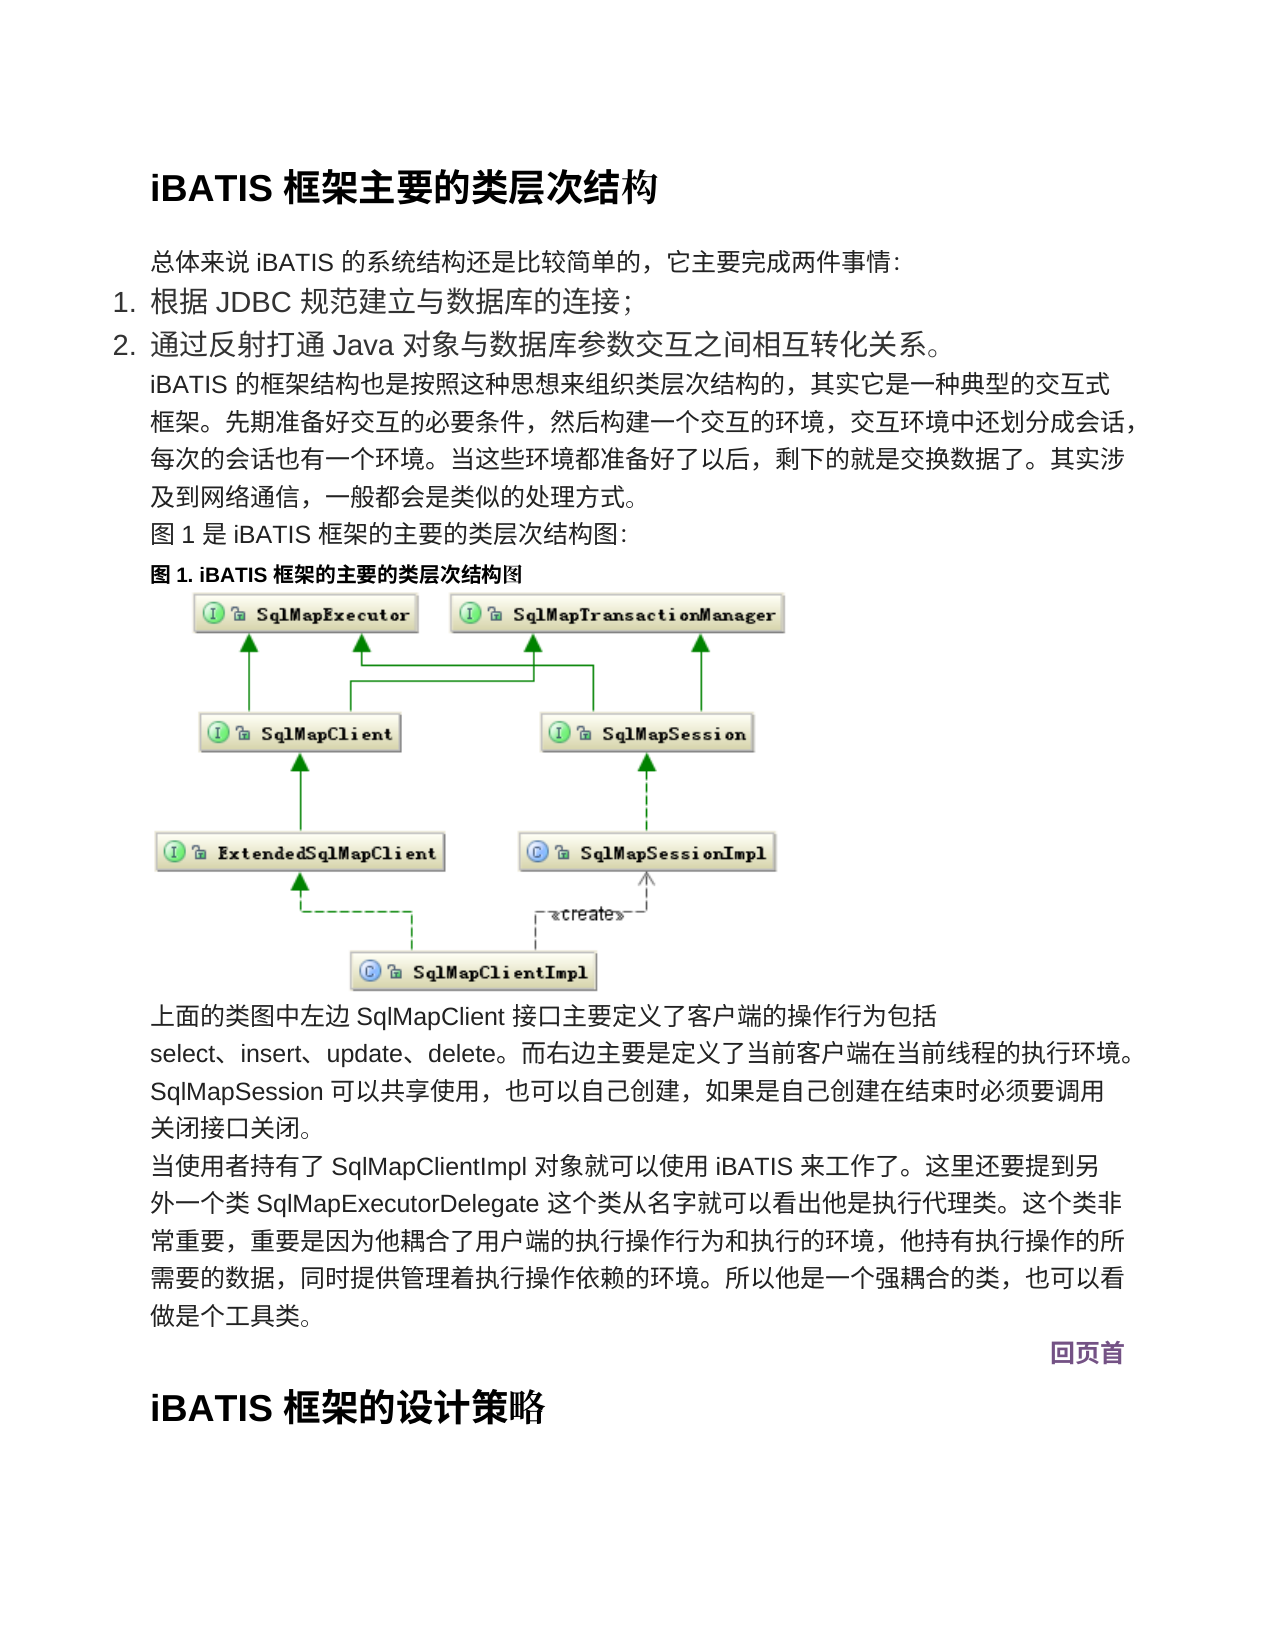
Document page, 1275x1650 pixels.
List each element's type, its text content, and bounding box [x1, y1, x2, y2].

text 图 1. iBATIS 框架的主要的类层次结构图 [150, 559, 1125, 589]
text 上面的类图中左边 SqlMapClient 接口主要定义了客户端的操作行为包括 select、insert、update、delete。而右边主要是定义了当前客户端在当前线程的执行环境。SqlMapSession 可以共享使用，也可以自己创建，如果是自己创建在结束时必须要调用关闭接口关闭。 [150, 995, 1125, 1145]
text iBATIS 的框架结构也是按照这种思想来组织类层次结构的，其实它是一种典型的交互式框架。先期准备好交互的必要条件，然后构建一个交互的环境，交互环境中还划分成会话，每次的会话也有一个环境。当这些环境都准备好了以后，剩下的就是交换数据了。其实涉及到网络通信，一般都会是类似的处理方式。 [150, 363, 1125, 513]
text 当使用者持有了 SqlMapClientImpl 对象就可以使用 iBATIS 来工作了。这里还要提到另外一个类 SqlMapExecutorDelegate 这个类从名字就可以看出他是执行代理类。这个类非常重要，重要是因为他耦合了用户端的执行操作行为和执行的环境，他持有执行操作的所需要的数据，同时提供管理着执行操作依赖的环境。所以他是一个强耦合的类，也可以看做是个工具类。 [150, 1145, 1125, 1333]
picture [150, 588, 789, 996]
text iBATIS 框架主要的类层次结构 [150, 158, 1125, 212]
list 通过反射打通 Java 对象与数据库参数交互之间相互转化关系。 [112, 321, 1125, 363]
list 根据 JDBC 规范建立与数据库的连接； [112, 279, 1125, 321]
text 图 1 是 iBATIS 框架的主要的类层次结构图： [150, 513, 1125, 551]
text 总体来说 iBATIS 的系统结构还是比较简单的，它主要完成两件事情： [150, 241, 1125, 279]
text iBATIS 框架的设计策略 [150, 1378, 1125, 1432]
text 回页首 [150, 1333, 1125, 1370]
